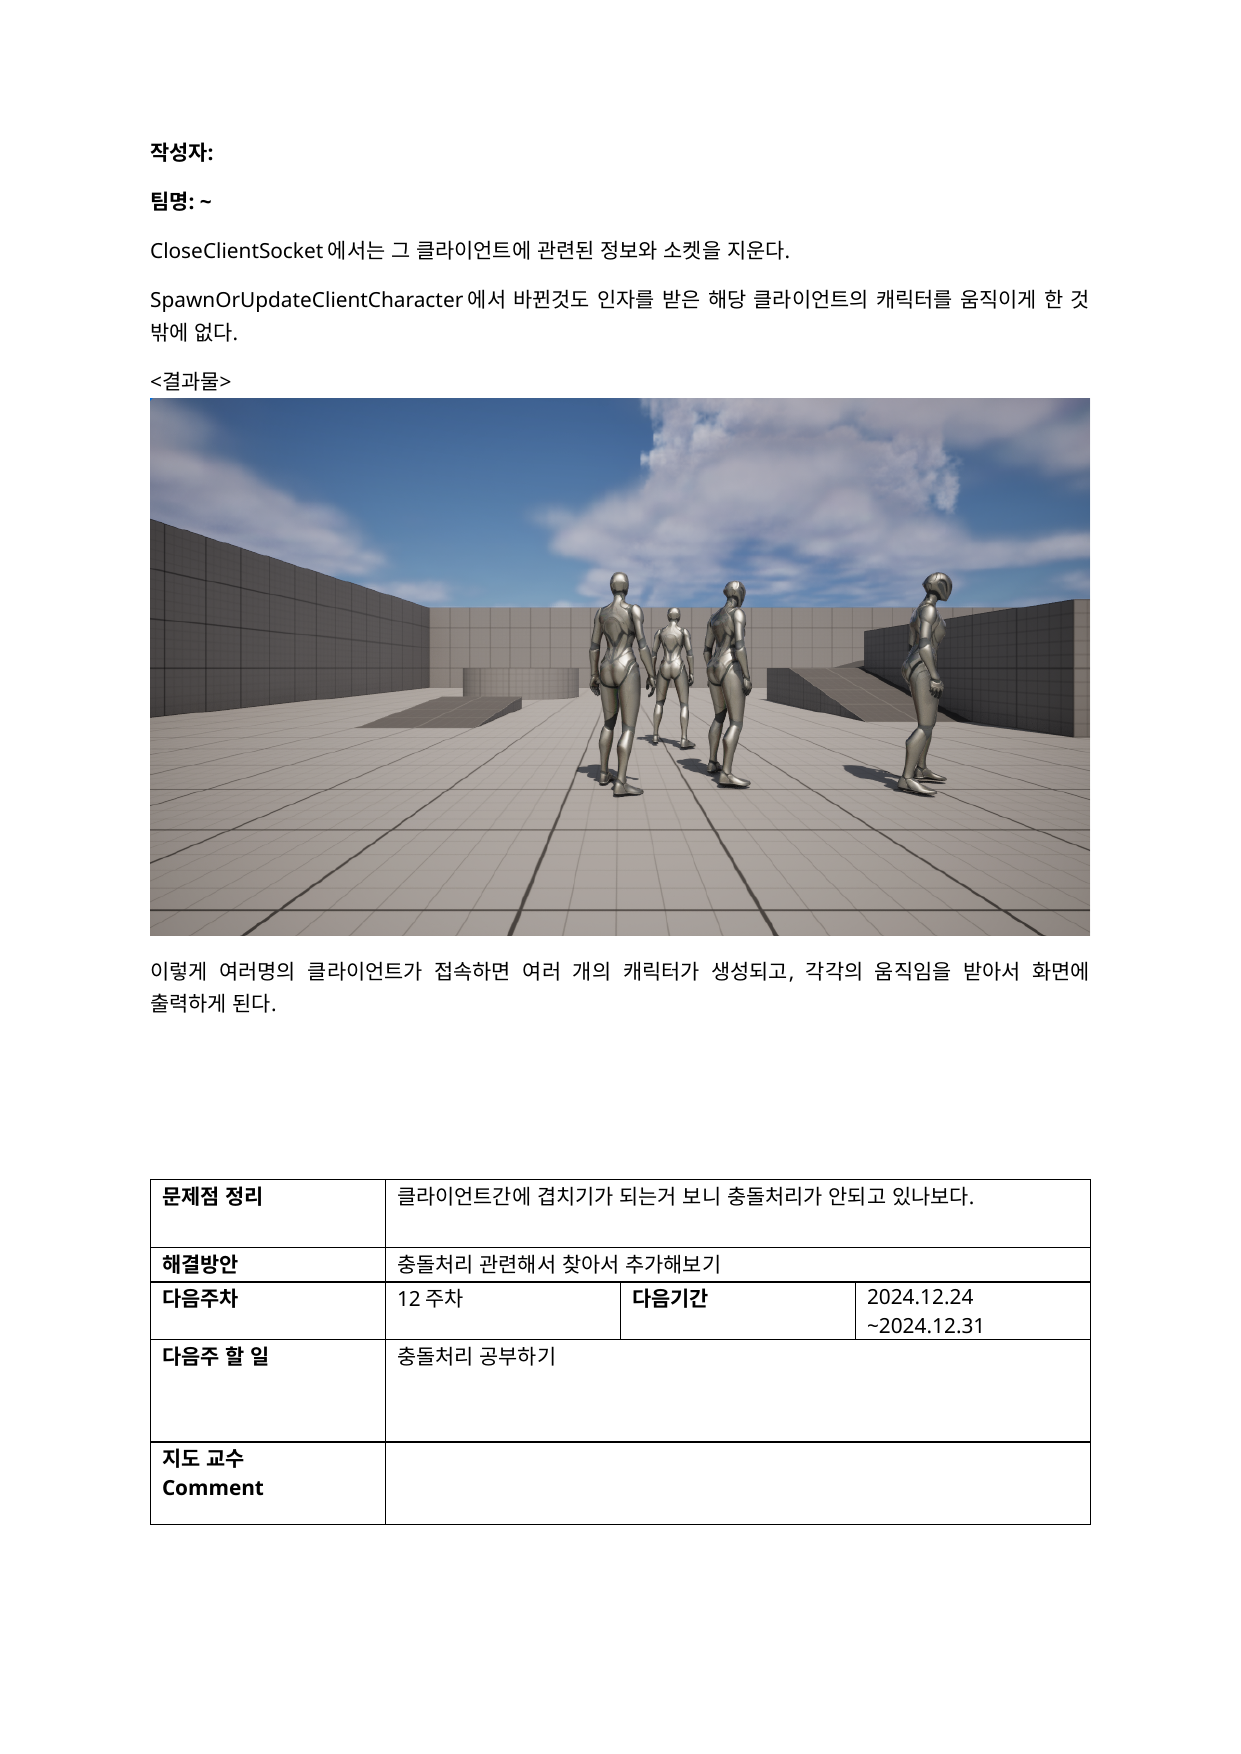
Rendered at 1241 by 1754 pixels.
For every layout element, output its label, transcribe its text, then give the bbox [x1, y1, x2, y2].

text 이렇게 여러명의 클라이언트가 접속하면 여러 개의 캐릭터가 생성되고, 각각의 움직임을 받아서 화면에 출력하게 된다. [150, 955, 1090, 1018]
table_cell 다음주차 [151, 1283, 385, 1339]
picture [150, 398, 1091, 936]
table_cell 충돌처리 공부하기 [386, 1340, 1090, 1441]
table_cell 다음기간 [621, 1283, 855, 1339]
table_cell 해결방안 [151, 1248, 385, 1281]
table_cell 다음주 할 일 [151, 1340, 385, 1441]
table_cell 충돌처리 관련해서 찾아서 추가해보기 [386, 1248, 1090, 1281]
text SpawnOrUpdateClientCharacter에서 바뀐것도 인자를 받은 해당 클라이언트의 캐릭터를 움직이게 한 것 밖에 없다. [150, 283, 1090, 347]
table_cell [386, 1443, 1090, 1524]
table_cell 지도 교수 Comment [151, 1443, 385, 1524]
table_header 문제점 정리 [151, 1180, 385, 1247]
table_cell 12주차 [386, 1283, 620, 1339]
table_header 클라이언트간에 겹치기가 되는거 보니 충돌처리가 안되고 있나보다. [386, 1180, 1090, 1247]
text CloseClientSocket에서는 그 클라이언트에 관련된 정보와 소켓을 지운다. [150, 234, 1090, 264]
text <결과물> [150, 366, 1090, 398]
table_cell 2024.12.24 ~2024.12.31 [856, 1283, 1090, 1339]
